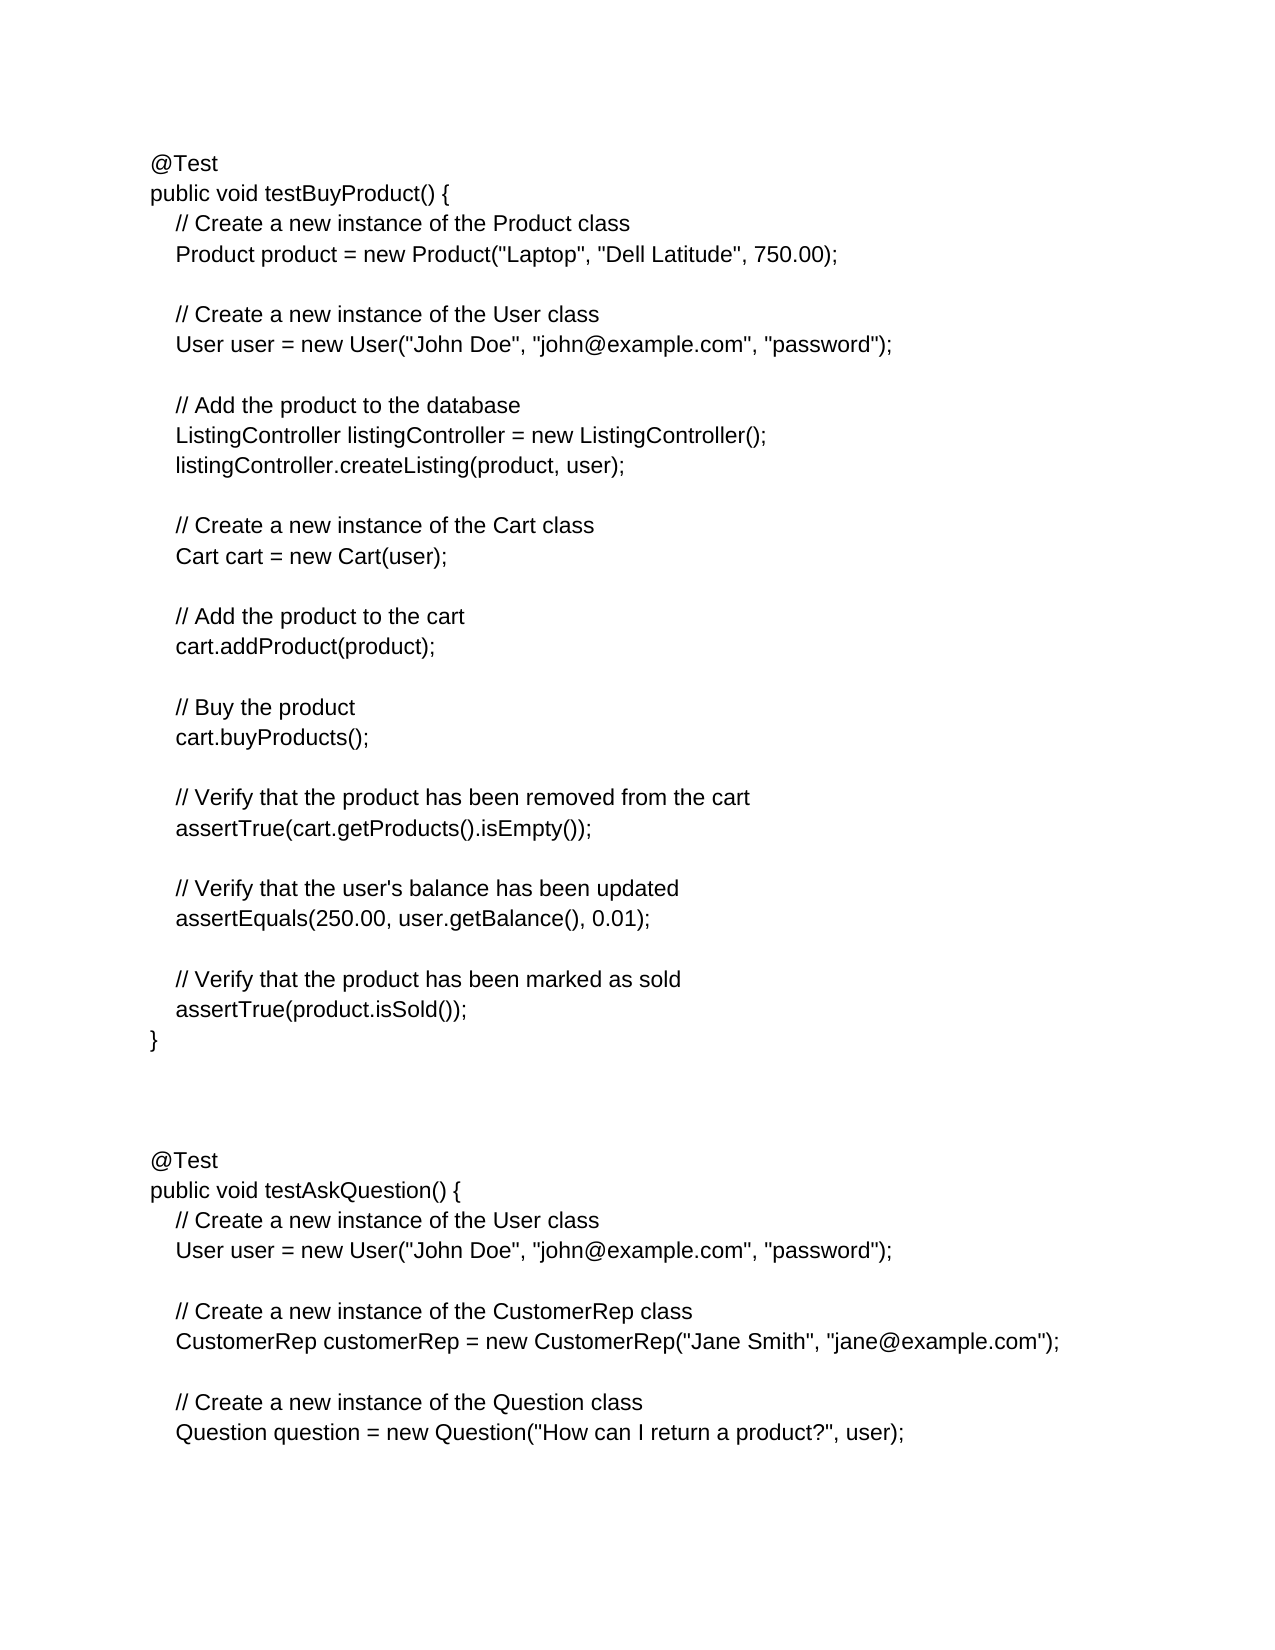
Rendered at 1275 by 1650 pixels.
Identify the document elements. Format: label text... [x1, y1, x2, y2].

text @Test [150, 1147, 1125, 1173]
text // Verify that the user's balance has been updated [150, 875, 1125, 901]
text // Create a new instance of the User class [150, 301, 1125, 327]
text // Buy the product [150, 694, 1125, 720]
text Question question = new Question("How can I return a product?", user); [150, 1419, 1125, 1445]
text // Create a new instance of the Cart class [150, 512, 1125, 539]
text Product product = new Product("Laptop", "Dell Latitude", 750.00); [150, 241, 1125, 267]
text // Add the product to the database [150, 392, 1125, 418]
text // Add the product to the cart [150, 603, 1125, 629]
text // Create a new instance of the User class [150, 1207, 1125, 1234]
text // Create a new instance of the Question class [150, 1388, 1125, 1415]
text CustomerRep customerRep = new CustomerRep("Jane Smith", "jane@example.com"); [150, 1328, 1125, 1354]
text User user = new User("John Doe", "john@example.com", "password"); [150, 331, 1125, 358]
text @Test [150, 150, 1125, 176]
text assertTrue(product.isSold()); [150, 996, 1125, 1022]
text ListingController listingController = new ListingController(); [150, 422, 1125, 448]
text cart.buyProducts(); [150, 724, 1125, 750]
text User user = new User("John Doe", "john@example.com", "password"); [150, 1237, 1125, 1264]
text public void testBuyProduct() { [150, 180, 1125, 207]
text // Verify that the product has been marked as sold [150, 966, 1125, 992]
text // Verify that the product has been removed from the cart [150, 784, 1125, 811]
text Cart cart = new Cart(user); [150, 543, 1125, 569]
text // Create a new instance of the CustomerRep class [150, 1298, 1125, 1324]
text public void testAskQuestion() { [150, 1177, 1125, 1203]
text } [150, 1026, 1125, 1052]
text cart.addProduct(product); [150, 633, 1125, 660]
text assertEquals(250.00, user.getBalance(), 0.01); [150, 905, 1125, 932]
text assertTrue(cart.getProducts().isEmpty()); [150, 814, 1125, 841]
text // Create a new instance of the Product class [150, 210, 1125, 237]
text listingController.createListing(product, user); [150, 452, 1125, 478]
